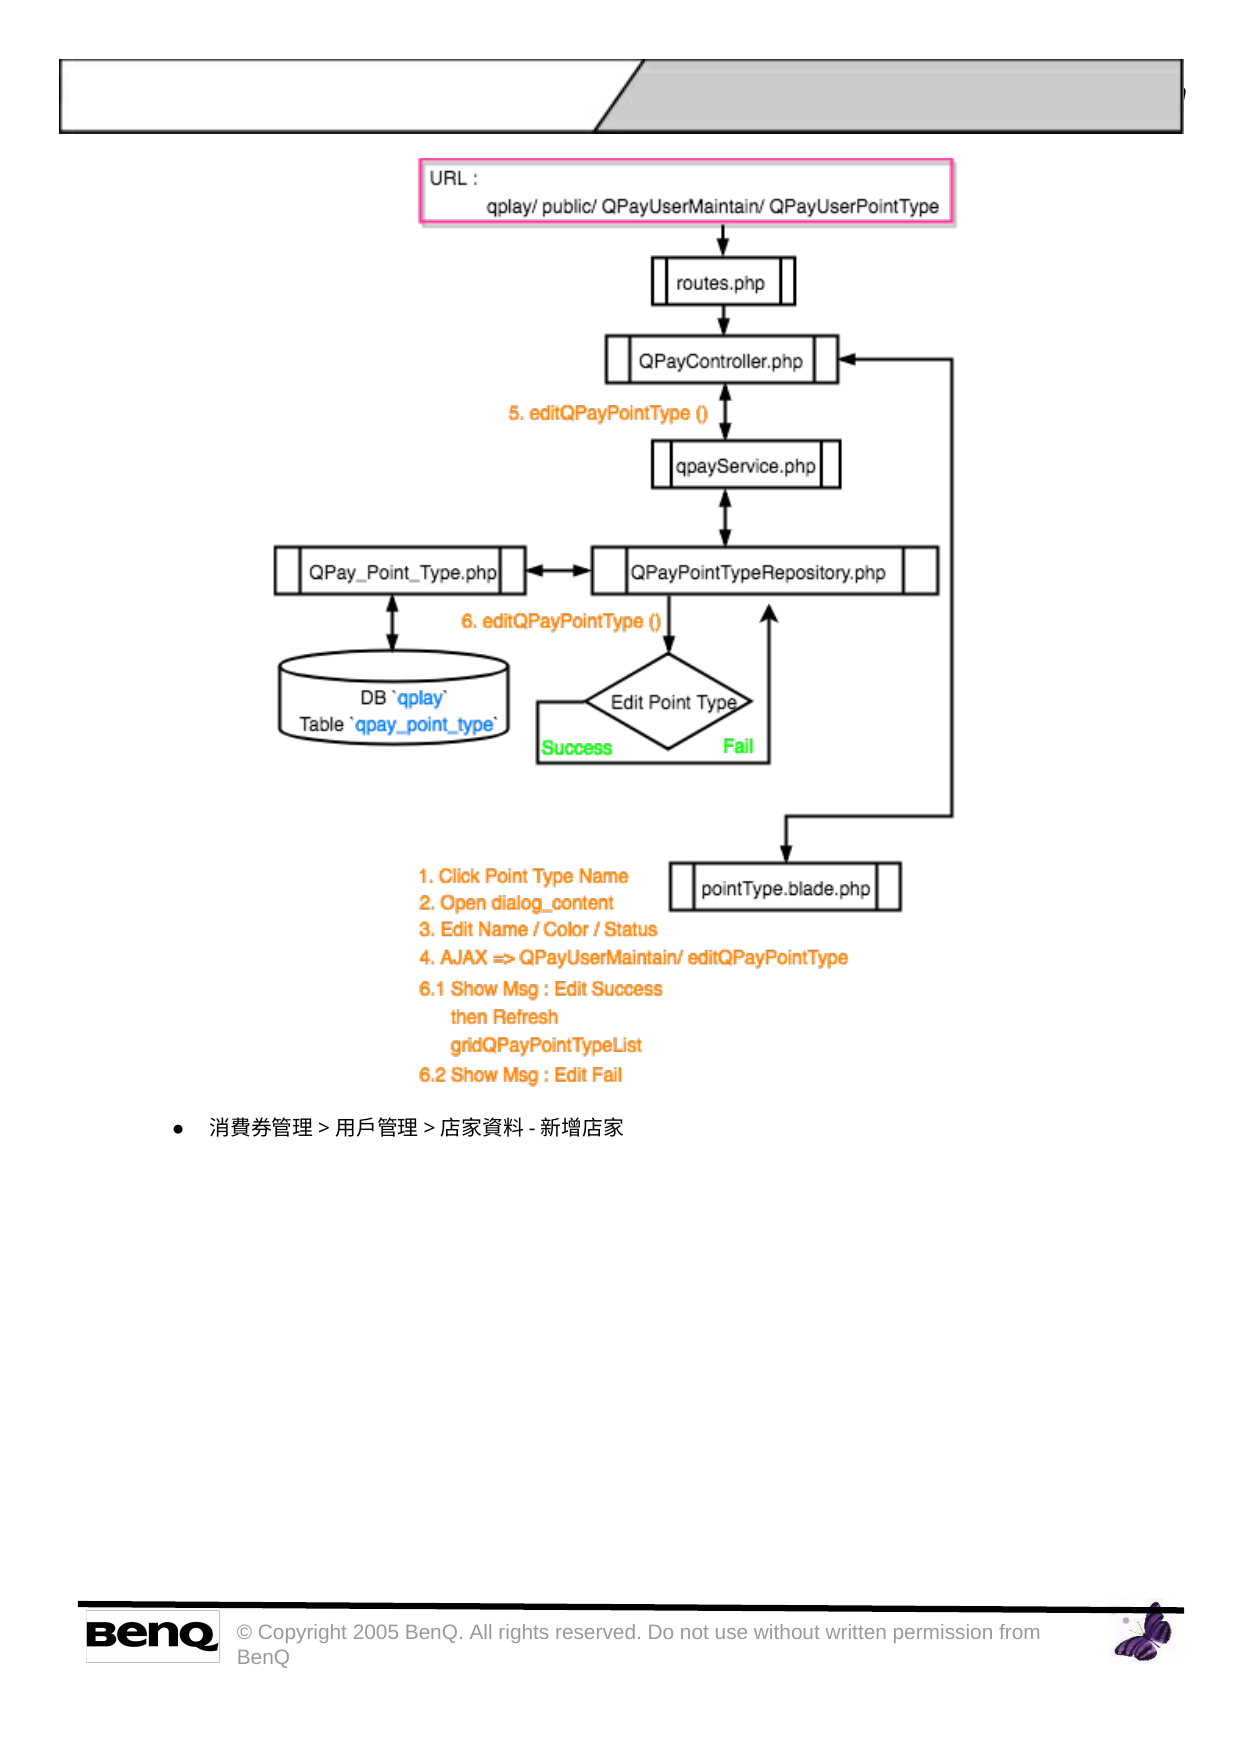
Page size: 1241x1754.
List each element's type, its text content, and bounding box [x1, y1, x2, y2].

list 消費券管理 > 用戶管理 > 店家資料 - 新增店家 [172, 1112, 1181, 1142]
picture [77, 1607, 228, 1666]
picture [273, 158, 967, 1088]
picture [1109, 1598, 1183, 1607]
picture [1109, 1614, 1183, 1664]
picture [59, 59, 1184, 134]
